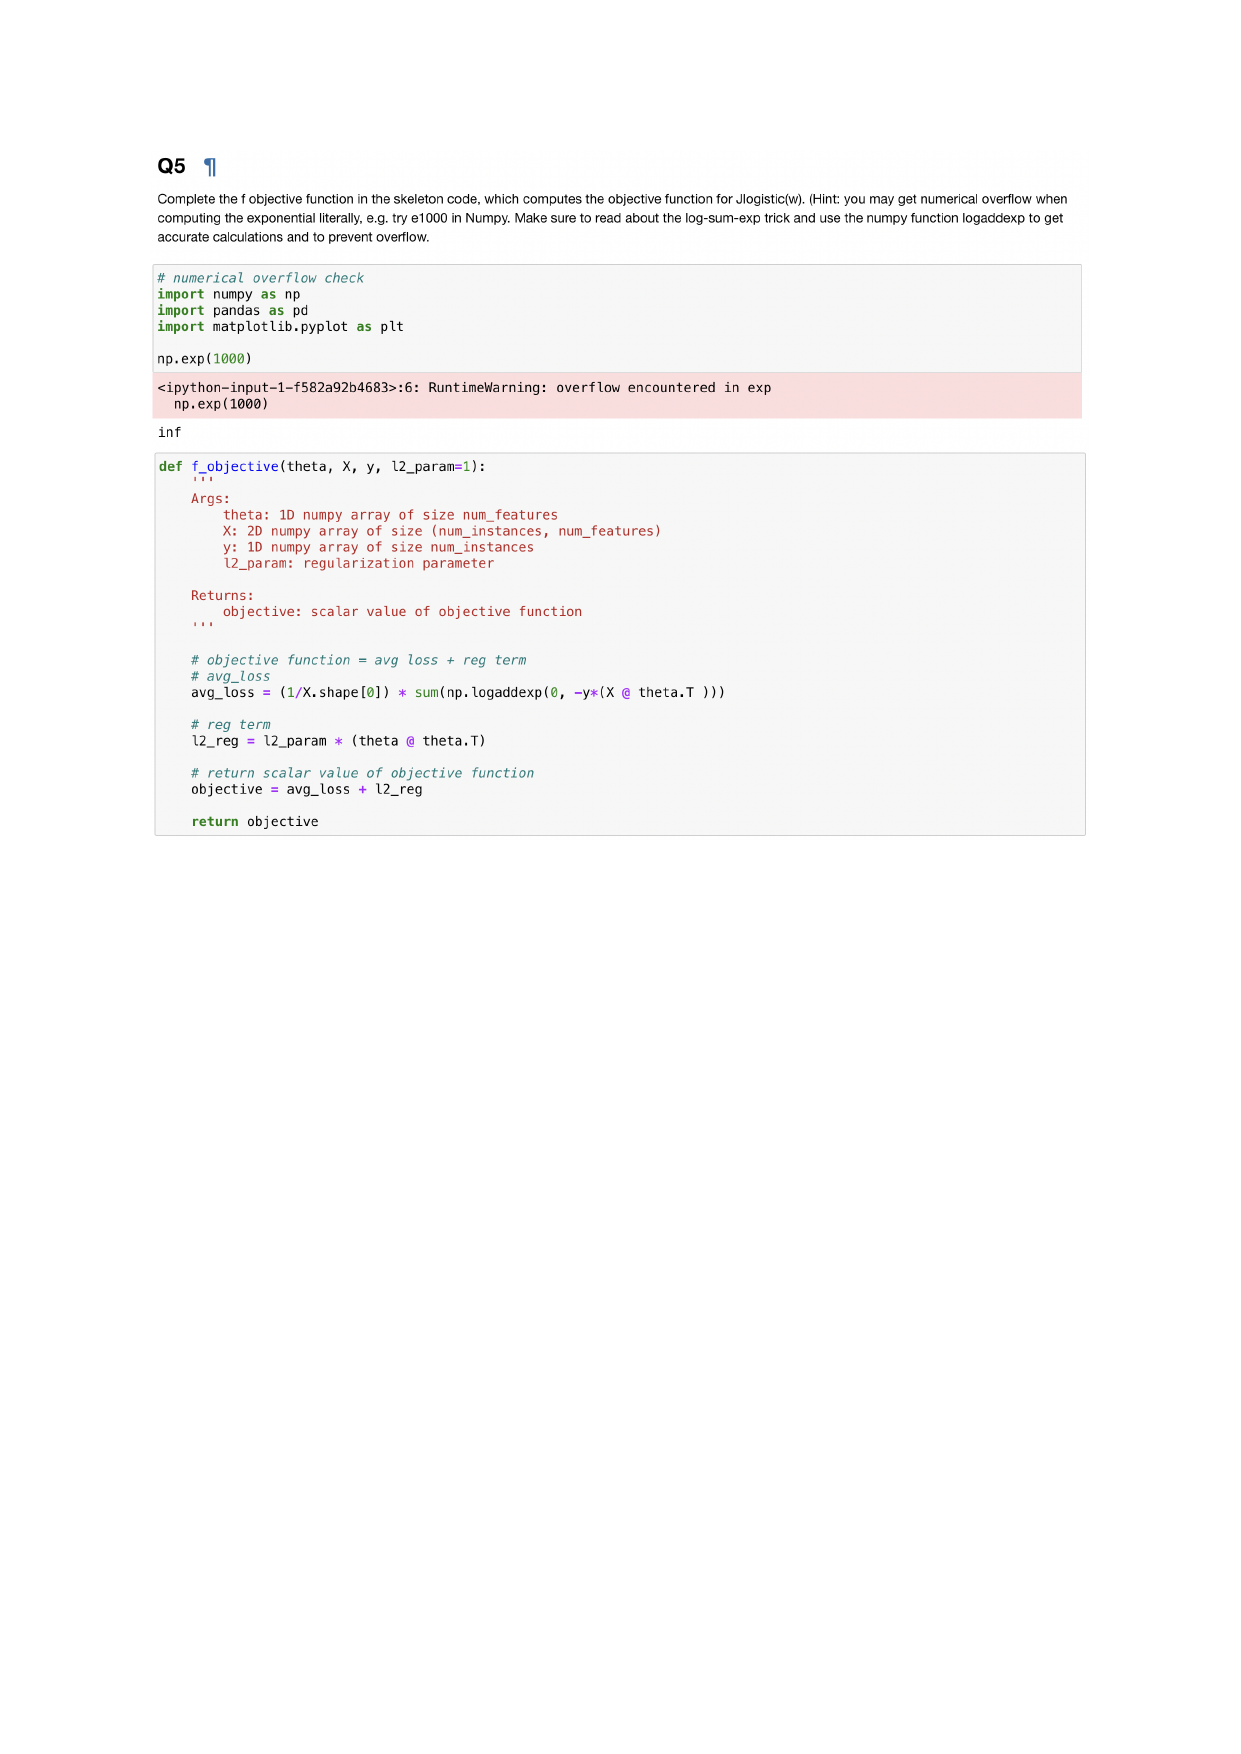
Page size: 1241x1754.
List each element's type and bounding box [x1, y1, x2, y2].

picture [150, 150, 1090, 840]
